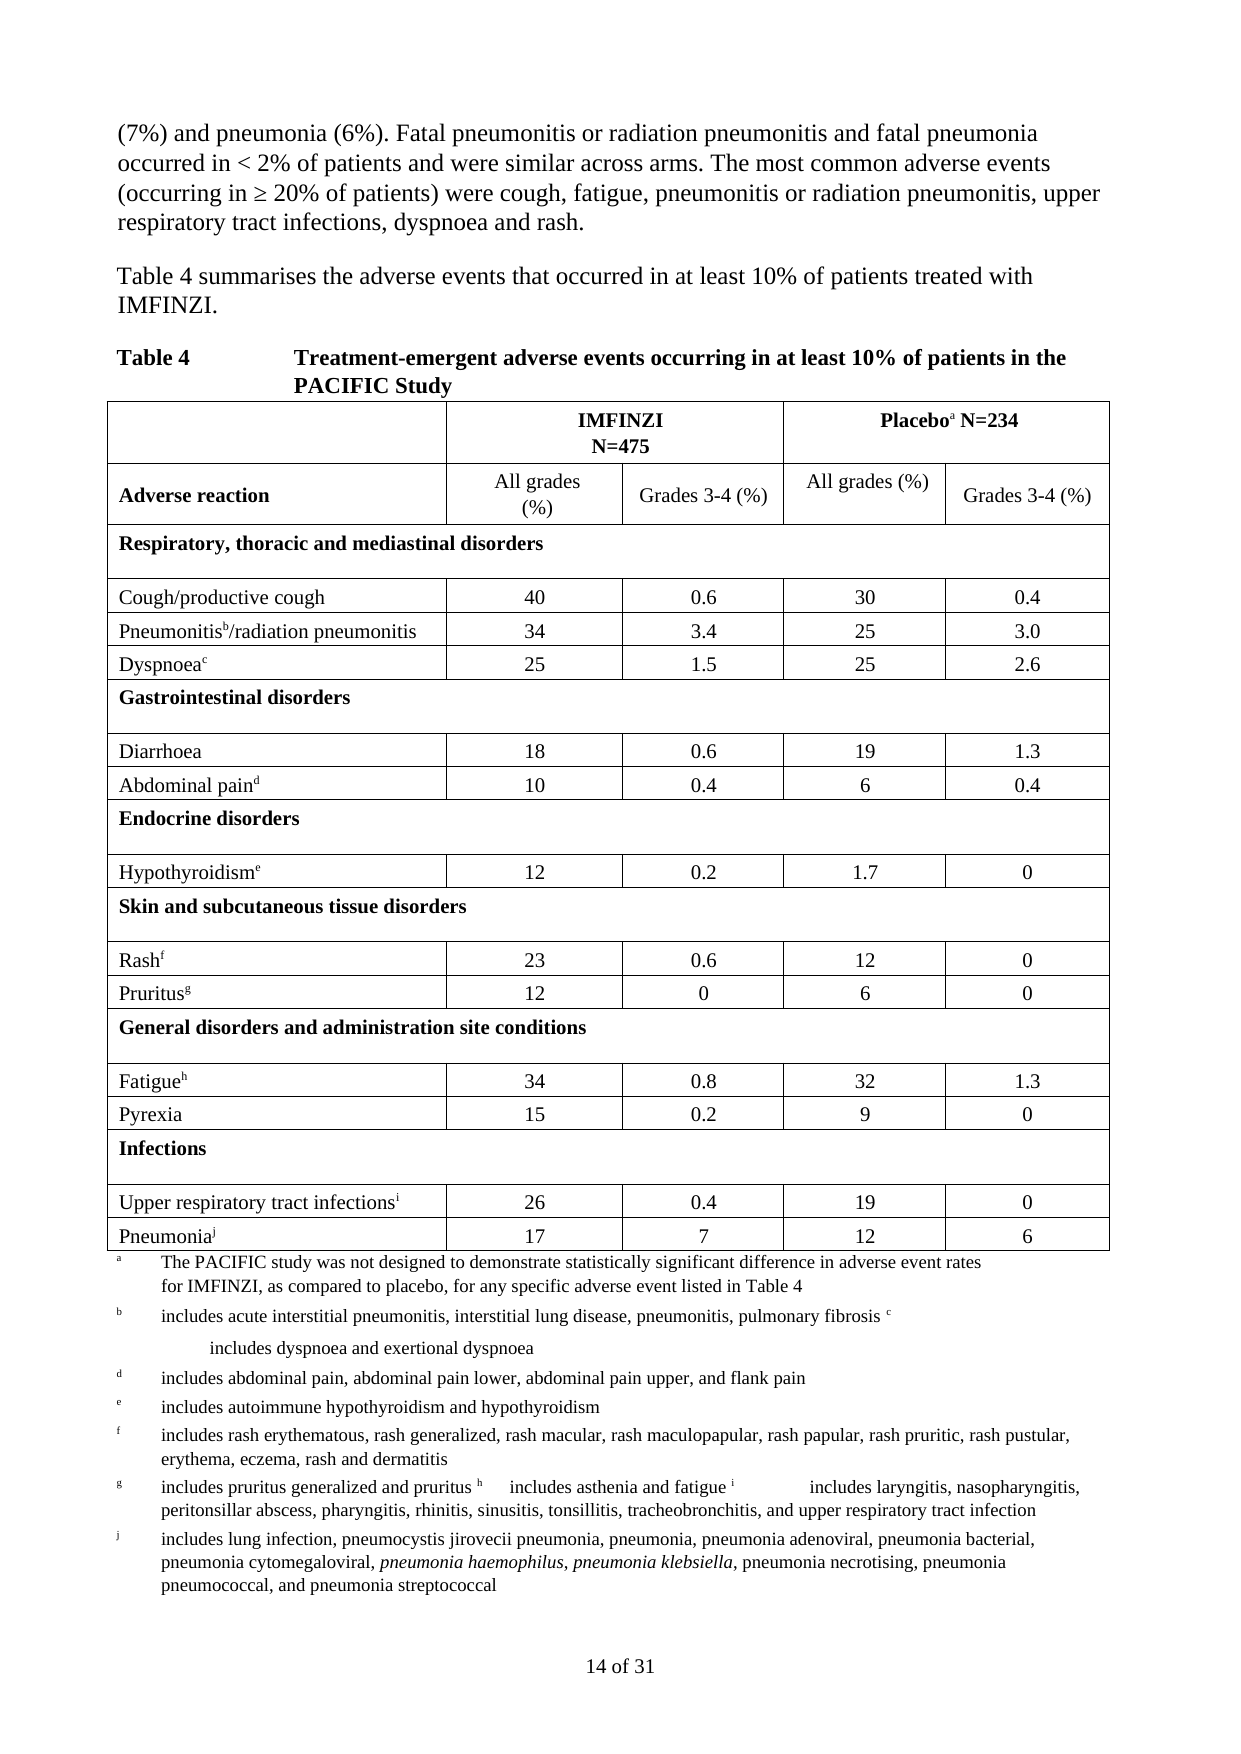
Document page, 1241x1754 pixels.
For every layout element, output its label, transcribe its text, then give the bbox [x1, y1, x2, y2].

list includes rash erythematous, rash generalized, rash macular, rash maculopapular, rash papular, rash pruritic, rash pustular, erythema, eczema, rash and dermatitis [116, 1424, 1121, 1469]
table_cell Grades 3-4 (%) [946, 464, 1109, 524]
table_cell 0 [946, 855, 1109, 887]
table_cell 0.6 [623, 579, 783, 612]
table_cell 0.8 [623, 1064, 783, 1096]
table_cell 3.0 [946, 613, 1109, 645]
table_cell 10 [447, 767, 622, 799]
table_cell Hypothyroidisme [108, 855, 446, 887]
table_cell 0.6 [623, 942, 783, 974]
table_cell Gastrointestinal disorders [108, 680, 784, 733]
table_cell 12 [784, 942, 945, 974]
table_cell 6 [946, 1218, 1109, 1250]
table_cell 25 [784, 646, 945, 678]
table_cell Diarrhoea [108, 734, 446, 766]
table_cell 26 [447, 1185, 622, 1217]
text Table 4 summarises the adverse events that occurred in at least 10% of patients treated with IMFINZI. [116, 261, 1122, 319]
table_cell 23 [447, 942, 622, 974]
table_cell Pruritusg [108, 976, 446, 1008]
table_cell Fatigueh [108, 1064, 446, 1096]
table_cell 32 [784, 1064, 945, 1096]
table_header IMFINZI N=475 [447, 402, 783, 462]
table_cell 0.2 [623, 1097, 783, 1129]
table_cell 12 [447, 976, 622, 1008]
table_cell 0 [623, 976, 783, 1008]
table_cell 15 [447, 1097, 622, 1129]
table_cell Grades 3-4 (%) [623, 464, 783, 524]
table_cell 25 [784, 613, 945, 645]
table_cell 18 [447, 734, 622, 766]
table_cell 0.4 [623, 767, 783, 799]
table_cell 30 [784, 579, 945, 612]
table_cell 0.4 [946, 767, 1109, 799]
table_cell 12 [447, 855, 622, 887]
table_cell 1.3 [946, 734, 1109, 766]
table_cell 0 [946, 942, 1109, 974]
table_cell 34 [447, 613, 622, 645]
table_cell 1.3 [946, 1064, 1109, 1096]
table_header Placeboa N=234 [784, 402, 1109, 462]
table_cell [784, 680, 1109, 733]
table_cell [784, 800, 1109, 854]
table_cell 6 [784, 767, 945, 799]
list includes autoimmune hypothyroidism and hypothyroidism [116, 1396, 1121, 1417]
table_cell [784, 1009, 1109, 1062]
table_cell 19 [784, 1185, 945, 1217]
table_cell 7 [623, 1218, 783, 1250]
table_header [108, 402, 446, 462]
table_cell Rashf [108, 942, 446, 974]
table_cell 17 [447, 1218, 622, 1250]
table_cell 19 [784, 734, 945, 766]
table_cell [784, 888, 1109, 941]
table_cell 9 [784, 1097, 945, 1129]
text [116, 118, 1122, 236]
table_cell Dyspnoeac [108, 646, 446, 678]
table_cell 0 [946, 1097, 1109, 1129]
table_cell 6 [784, 976, 945, 1008]
table_cell Skin and subcutaneous tissue disorders [108, 888, 784, 941]
table_cell 40 [447, 579, 622, 612]
table_cell Pyrexia [108, 1097, 446, 1129]
table_cell Pneumoniaj [108, 1218, 446, 1250]
table_cell All grades (%) [447, 464, 622, 524]
table_cell 34 [447, 1064, 622, 1096]
table_cell [784, 525, 1109, 578]
table_cell [784, 1130, 1109, 1184]
table_cell 1.7 [784, 855, 945, 887]
list The PACIFIC study was not designed to demonstrate statistically significant difference in adverse event rates for IMFINZI, as compared to placebo, for any specific adverse event listed in Table 4 [116, 1251, 1007, 1296]
table_cell Adverse reaction [108, 464, 446, 524]
list includes abdominal pain, abdominal pain lower, abdominal pain upper, and flank pain [116, 1367, 1121, 1388]
table_cell 1.5 [623, 646, 783, 678]
table_cell 0.6 [623, 734, 783, 766]
table_cell 25 [447, 646, 622, 678]
table_cell 0.2 [623, 855, 783, 887]
table_cell Cough/productive cough [108, 579, 446, 612]
list includes pruritus generalized and pruritus h includes asthenia and fatigue i includes laryngitis, nasopharyngitis, peritonsillar abscess, pharyngitis, rhinitis, sinusitis, tonsillitis, tracheobronchitis, and upper respiratory tract infection [116, 1476, 1121, 1521]
text j includes lung infection, pneumocystis jirovecii pneumonia, pneumonia, pneumonia adenoviral, pneumonia bacterial, pneumonia cytomegaloviral, pneumonia haemophilus, pneumonia klebsiella, pneumonia necrotising, pneumonia pneumococcal, and pneumonia streptococcal [116, 1528, 1121, 1596]
table_cell 0.4 [946, 579, 1109, 612]
subtitle Table 4 Treatment-emergent adverse events occurring in at least 10% of patients in the PACIFIC Study [116, 344, 1128, 399]
table_cell 12 [784, 1218, 945, 1250]
table_cell Abdominal paind [108, 767, 446, 799]
table_cell 0 [946, 1185, 1109, 1217]
table_cell 0.4 [623, 1185, 783, 1217]
list includes acute interstitial pneumonitis, interstitial lung disease, pneumonitis, pulmonary fibrosis c includes dyspnoea and exertional dyspnoea [116, 1303, 1007, 1359]
table_cell Upper respiratory tract infectionsi [108, 1185, 446, 1217]
table_cell 3.4 [623, 613, 783, 645]
table_cell 0 [946, 976, 1109, 1008]
table_cell Infections [108, 1130, 784, 1184]
table_cell All grades (%) [784, 464, 945, 524]
table_cell General disorders and administration site conditions [108, 1009, 784, 1062]
table_cell 2.6 [946, 646, 1109, 678]
table_cell Endocrine disorders [108, 800, 784, 854]
table_cell Respiratory, thoracic and mediastinal disorders [108, 525, 784, 578]
table_cell Pneumonitisb/radiation pneumonitis [108, 613, 446, 645]
